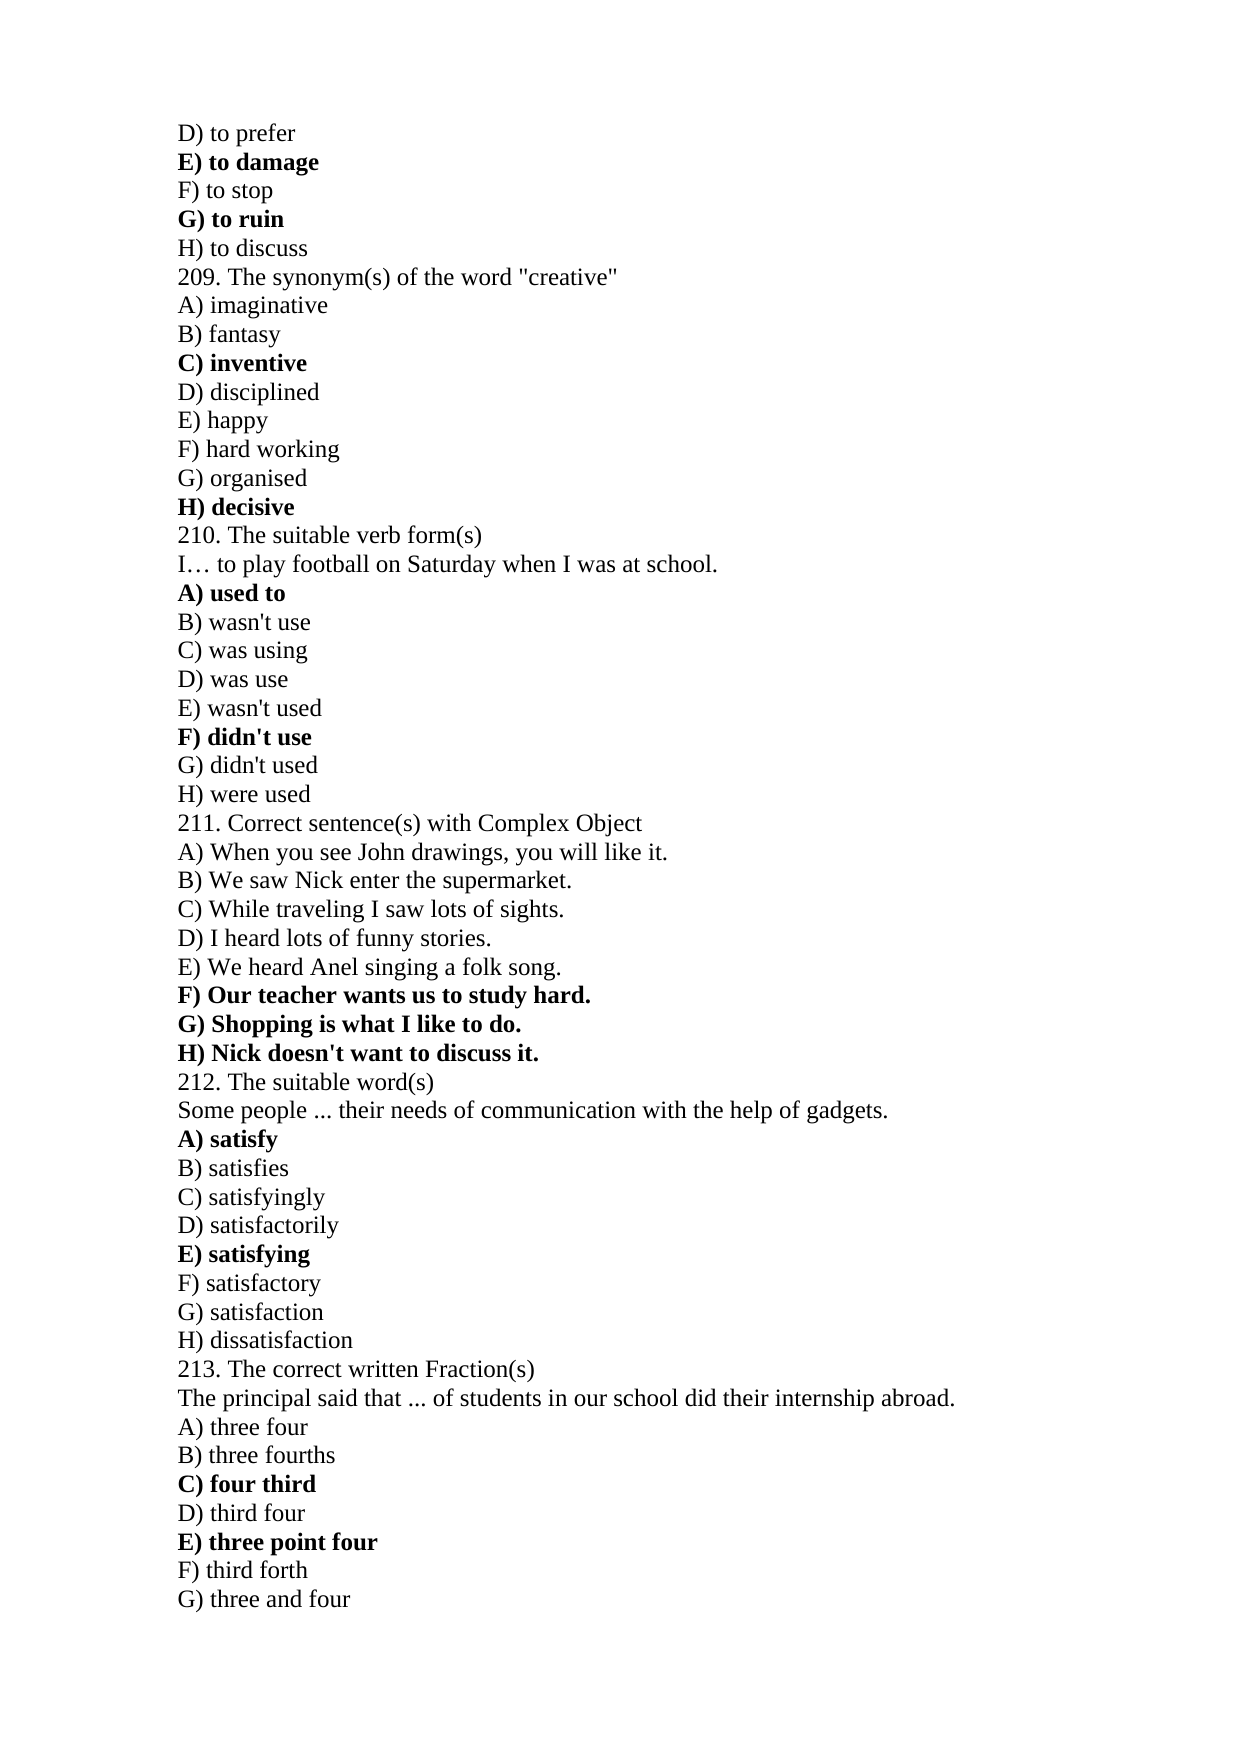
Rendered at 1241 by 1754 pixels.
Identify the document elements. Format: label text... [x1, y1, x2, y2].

text G) didn't used [177, 751, 1152, 779]
text E) wasn't used [177, 693, 1152, 722]
text D) disciplined [177, 377, 1152, 406]
text C) inventive [177, 348, 1152, 377]
text F) Our teacher wants us to study hard. [177, 981, 1152, 1009]
text E) happy [177, 406, 1152, 434]
text 210. The suitable verb form(s) [177, 521, 1152, 549]
text E) We heard Anel singing a folk song. [177, 952, 1152, 981]
text B) three fourths [177, 1441, 1152, 1469]
text 212. The suitable word(s) [177, 1067, 1152, 1096]
text G) three and four [177, 1584, 1152, 1613]
text 213. The correct written Fraction(s) [177, 1354, 1152, 1383]
text E) satisfying [177, 1239, 1152, 1268]
text H) to discuss [177, 233, 1152, 262]
text F) third forth [177, 1556, 1152, 1584]
text E) to damage [177, 147, 1152, 176]
text 209. The synonym(s) of the word "creative" [177, 262, 1152, 291]
text B) satisfies [177, 1153, 1152, 1182]
text F) to stop [177, 176, 1152, 204]
text I… to play football on Saturday when I was at school. [177, 549, 1152, 578]
text B) We saw Nick enter the supermarket. [177, 866, 1152, 894]
text F) satisfactory [177, 1268, 1152, 1297]
text D) I heard lots of funny stories. [177, 923, 1152, 952]
text H) decisive [177, 492, 1152, 521]
text A) three four [177, 1412, 1152, 1441]
text G) organised [177, 463, 1152, 492]
text C) was using [177, 636, 1152, 664]
text H) were used [177, 779, 1152, 808]
text C) While traveling I saw lots of sights. [177, 894, 1152, 923]
text G) satisfaction [177, 1297, 1152, 1326]
text G) to ruin [177, 204, 1152, 233]
text E) three point four [177, 1527, 1152, 1556]
text D) satisfactorily [177, 1211, 1152, 1239]
text B) wasn't use [177, 607, 1152, 636]
text C) four third [177, 1469, 1152, 1498]
text A) used to [177, 578, 1152, 607]
text F) hard working [177, 434, 1152, 463]
text H) Nick doesn't want to discuss it. [177, 1038, 1152, 1067]
text A) satisfy [177, 1124, 1152, 1153]
text A) imaginative [177, 291, 1152, 319]
text Some people ... their needs of communication with the help of gadgets. [177, 1096, 1152, 1124]
text F) didn't use [177, 722, 1152, 751]
text D) third four [177, 1498, 1152, 1527]
text C) satisfyingly [177, 1182, 1152, 1211]
text D) was use [177, 664, 1152, 693]
text A) When you see John drawings, you will like it. [177, 837, 1152, 866]
text D) to prefer [177, 118, 1152, 147]
text B) fantasy [177, 319, 1152, 348]
text G) Shopping is what I like to do. [177, 1009, 1152, 1038]
text The principal said that ... of students in our school did their internship abroad. [177, 1383, 1152, 1412]
text 211. Correct sentence(s) with Complex Object [177, 808, 1152, 837]
text H) dissatisfaction [177, 1326, 1152, 1354]
